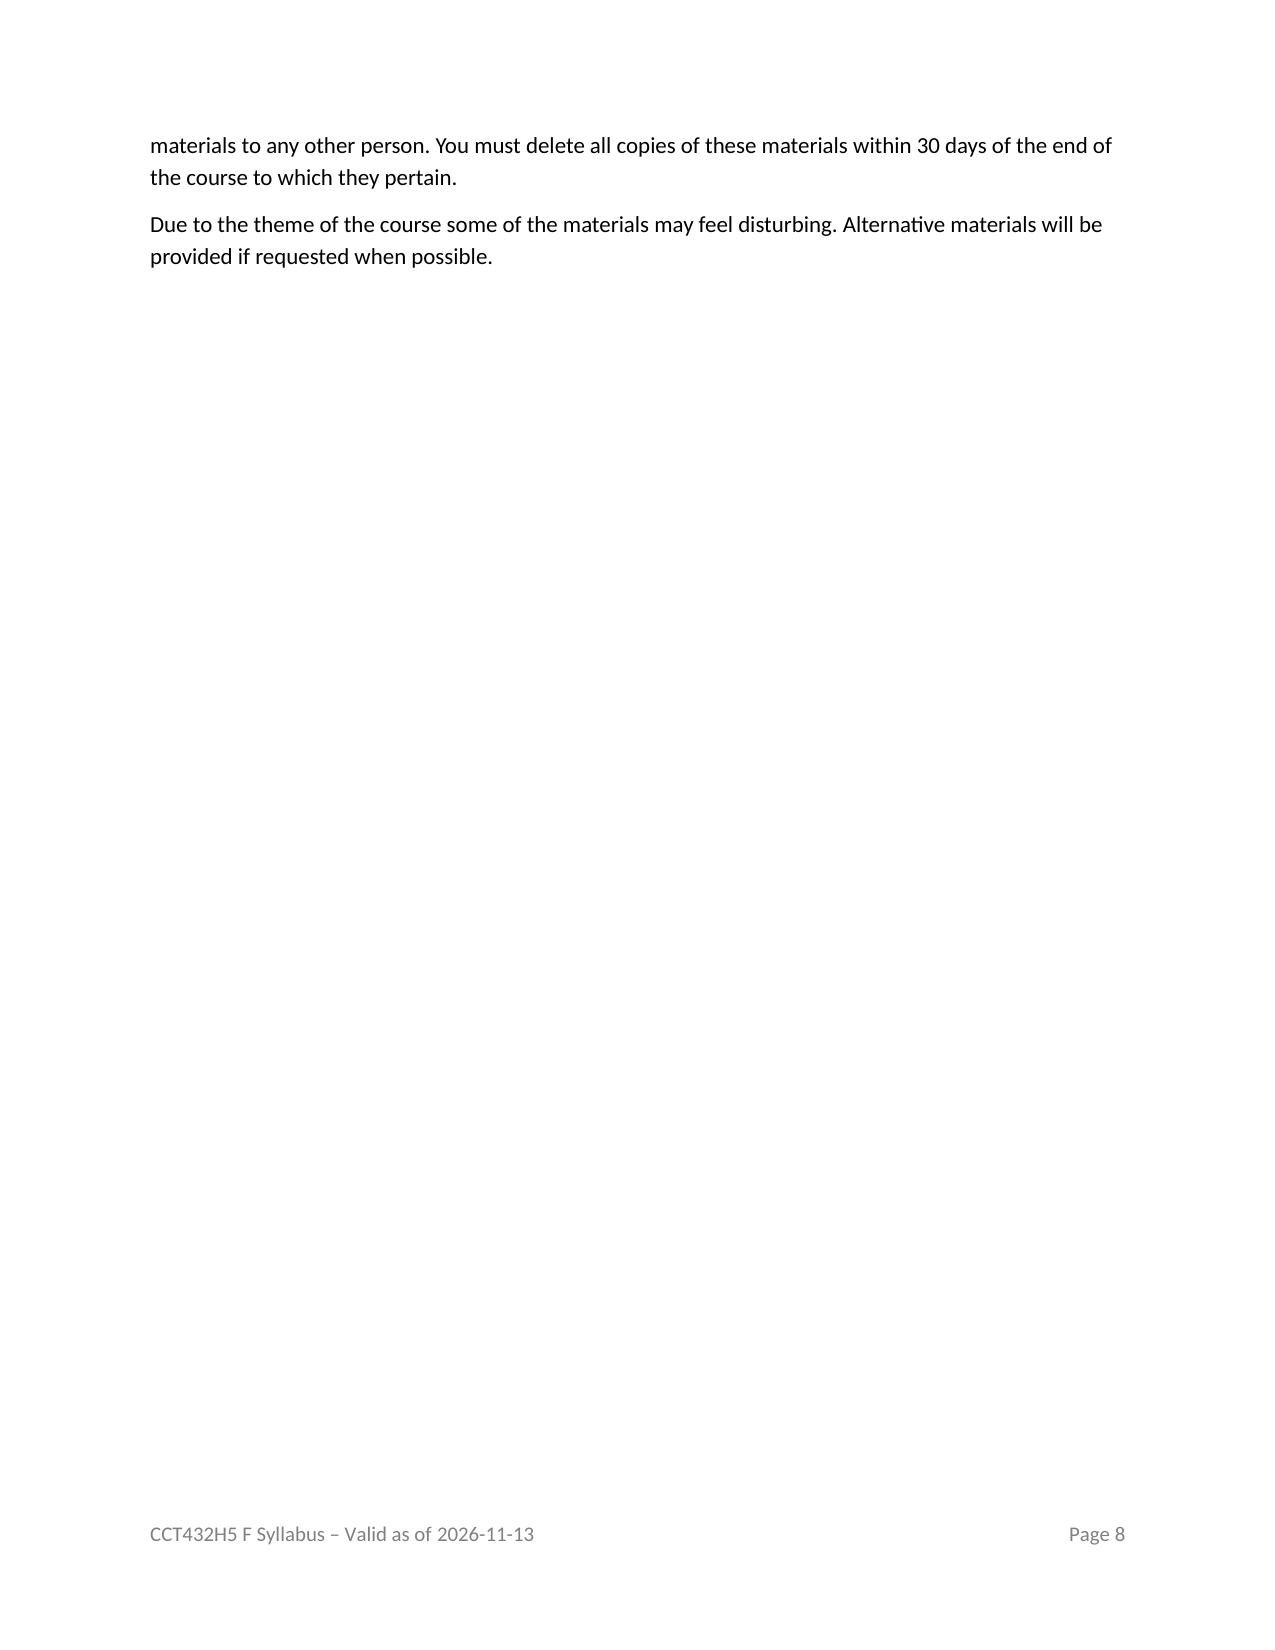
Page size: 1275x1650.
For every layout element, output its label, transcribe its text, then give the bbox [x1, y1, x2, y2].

text Due to the theme of the course some of the materials may feel disturbing. Alternative materials will be provided if requested when possible. [150, 210, 1125, 270]
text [150, 131, 1125, 191]
